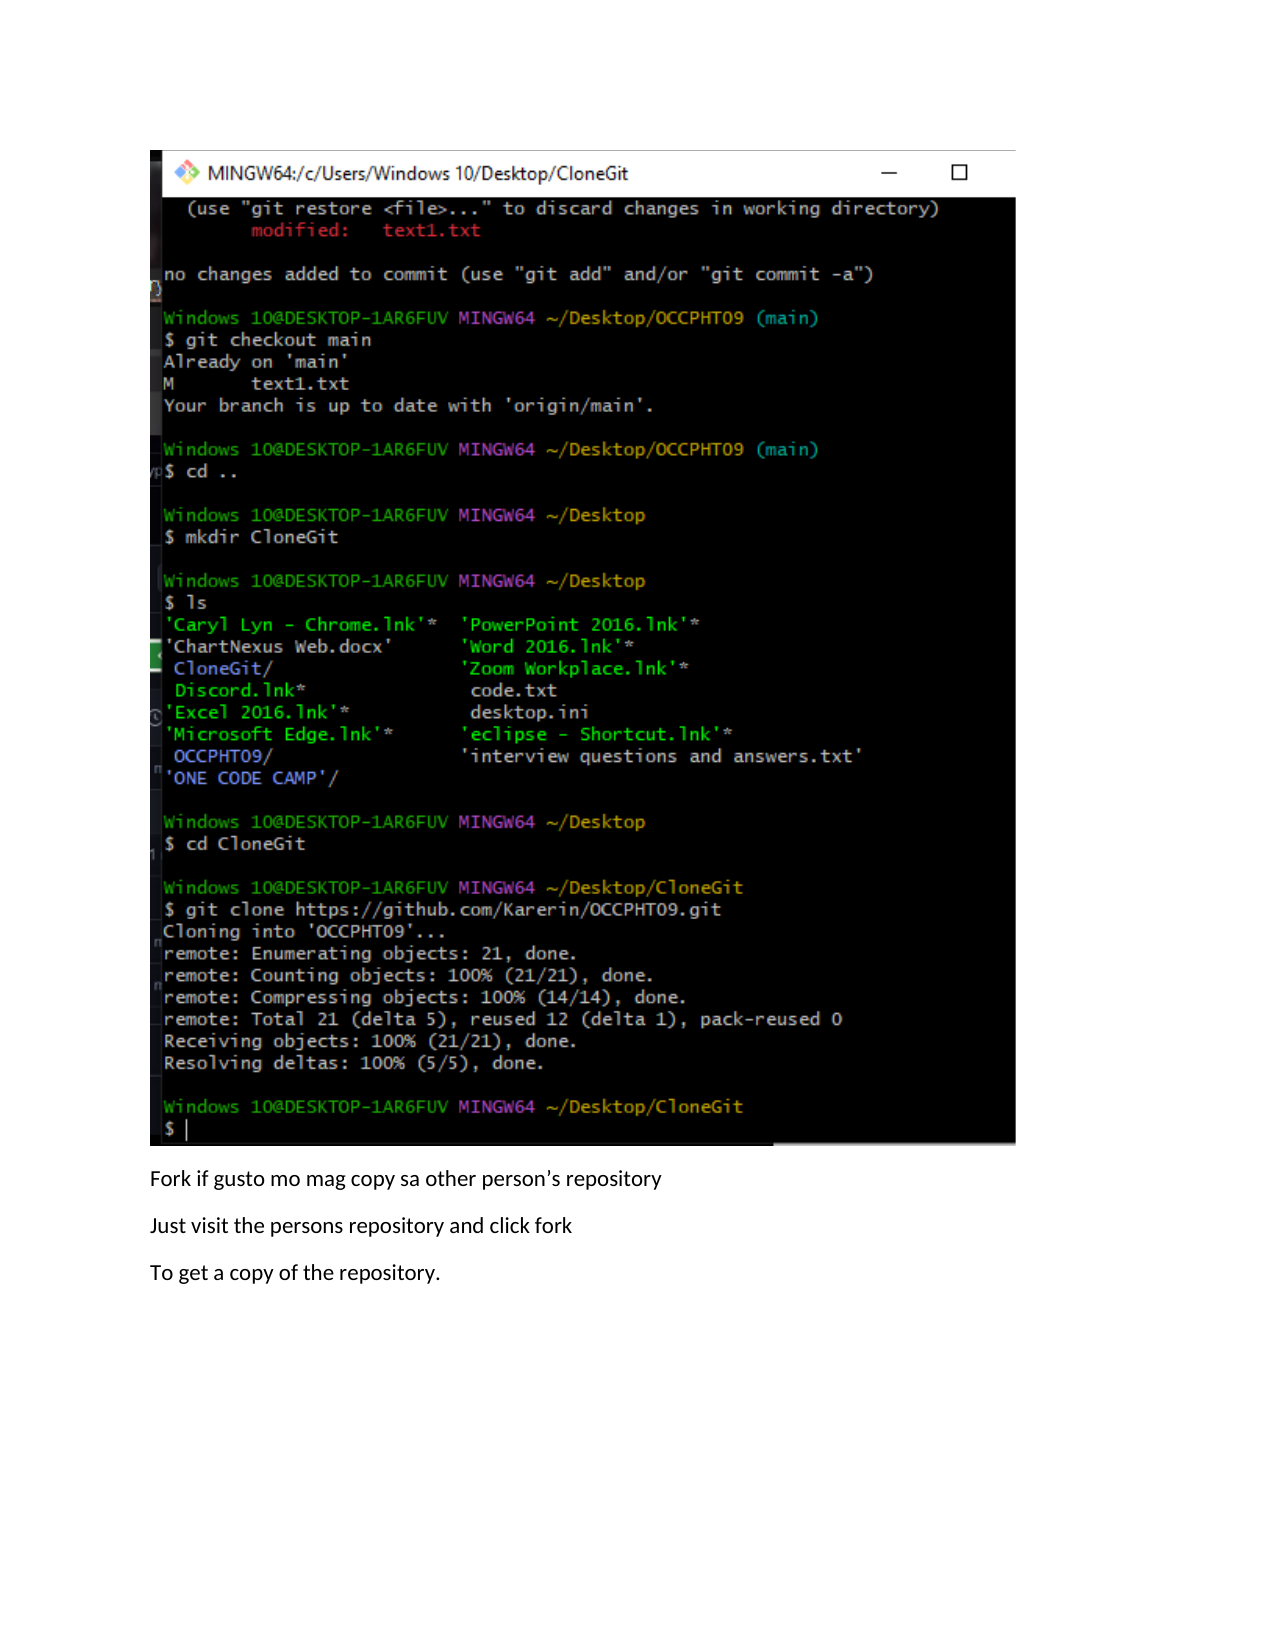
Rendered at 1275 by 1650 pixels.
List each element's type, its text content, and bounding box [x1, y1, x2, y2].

text Just visit the persons repository and click fork [150, 1211, 1125, 1239]
text To get a copy of the repository. [150, 1258, 1125, 1286]
text Fork if gusto mo mag copy sa other person’s repository [150, 1164, 1125, 1192]
picture [150, 150, 1016, 1146]
